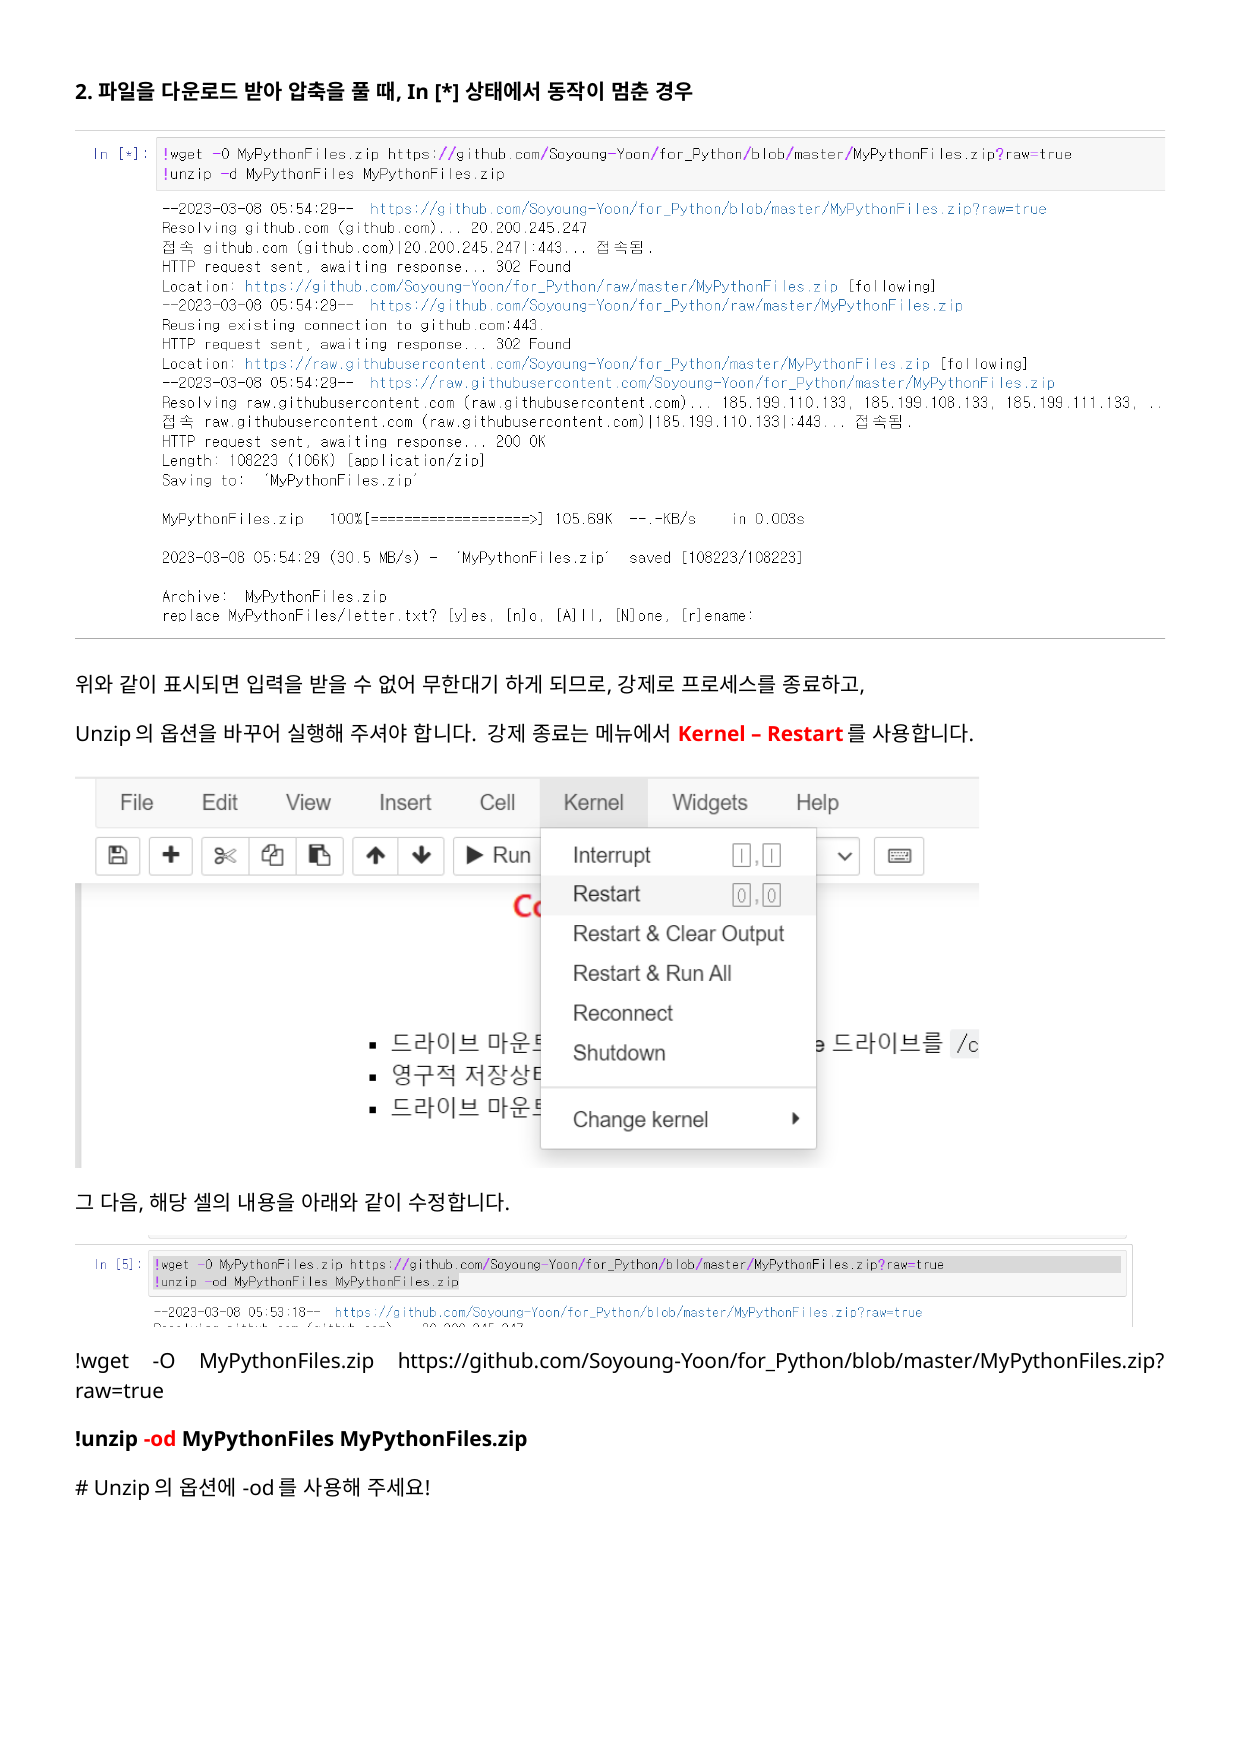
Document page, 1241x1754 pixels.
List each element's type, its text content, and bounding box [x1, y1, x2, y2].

text !wget -O MyPythonFiles.zip https://github.com/Soyoung-Yoon/for_Python/blob/master/MyPythonFiles.zip?raw=true [75, 1346, 1165, 1405]
picture [75, 124, 1166, 650]
text 2. 파일을 다운로드 받아 압축을 풀 때, In [*] 상태에서 동작이 멈춘 경우 [75, 75, 1165, 105]
text # Unzip의 옵션에 -od를 사용해 주세요! [75, 1471, 1165, 1501]
text 위와 같이 표시되면 입력을 받을 수 없어 무한대기 하게 되므로, 강제로 프로세스를 종료하고, [75, 668, 1165, 698]
text !unzip -od MyPythonFiles MyPythonFiles.zip [75, 1424, 1165, 1452]
text Unzip의 옵션을 바꾸어 실행해 주셔야 합니다. 강제 종료는 메뉴에서 Kernel – Restart를 사용합니다. [75, 718, 1165, 748]
text 그 다음, 해당 셀의 내용을 아래와 같이 수정합니다. [75, 1186, 1165, 1216]
picture [75, 1235, 1144, 1327]
picture [75, 767, 980, 1168]
